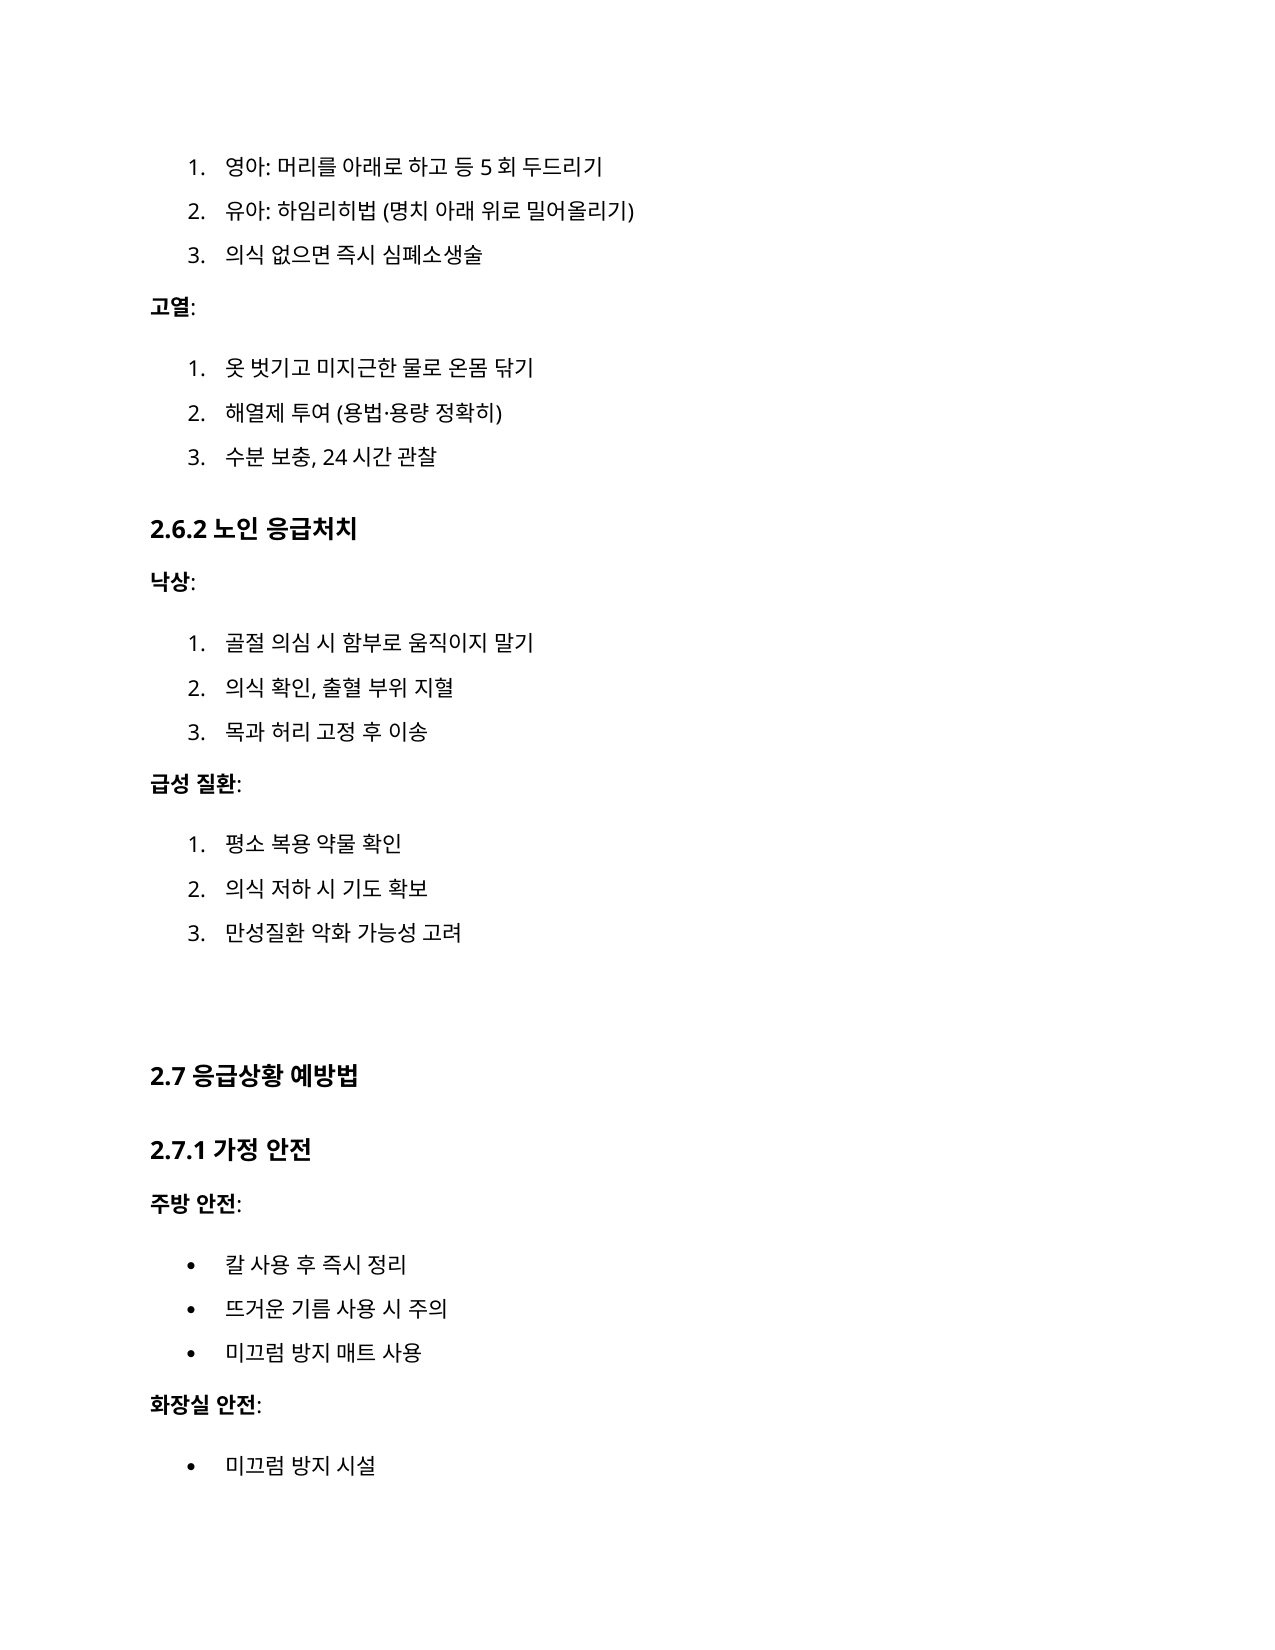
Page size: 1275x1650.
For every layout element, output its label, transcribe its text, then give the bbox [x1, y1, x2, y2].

text 고열: [150, 290, 1125, 322]
list 뜨거운 기름 사용 시 주의 [187, 1292, 1125, 1324]
list 평소 복용 약물 확인 [187, 827, 1125, 859]
text 2.7 응급상황 예방법 [150, 1057, 1125, 1093]
text 화장실 안전: [150, 1388, 1125, 1419]
list 영아: 머리를 아래로 하고 등 5회 두드리기 [187, 150, 1125, 182]
list 골절 의심 시 함부로 움직이지 말기 [187, 626, 1125, 658]
list 미끄럼 방지 매트 사용 [187, 1336, 1125, 1368]
list 수분 보충, 24시간 관찰 [187, 440, 1125, 472]
list 의식 없으면 즉시 심폐소생술 [187, 238, 1125, 270]
list 칼 사용 후 즉시 정리 [187, 1248, 1125, 1279]
list 유아: 하임리히법 (명치 아래 위로 밀어올리기) [187, 194, 1125, 226]
text 급성 질환: [150, 767, 1125, 798]
list 미끄럼 방지 시설 [187, 1449, 1125, 1480]
text 주방 안전: [150, 1187, 1125, 1219]
list 목과 허리 고정 후 이송 [187, 715, 1125, 747]
text 낙상: [150, 565, 1125, 597]
list 만성질환 악화 가능성 고려 [187, 916, 1125, 948]
list 의식 저하 시 기도 확보 [187, 872, 1125, 903]
list 해열제 투여 (용법·용량 정확히) [187, 396, 1125, 427]
text 2.6.2 노인 응급처치 [150, 509, 1125, 545]
list 의식 확인, 출혈 부위 지혈 [187, 671, 1125, 702]
list 옷 벗기고 미지근한 물로 온몸 닦기 [187, 351, 1125, 383]
text 2.7.1 가정 안전 [150, 1131, 1125, 1167]
